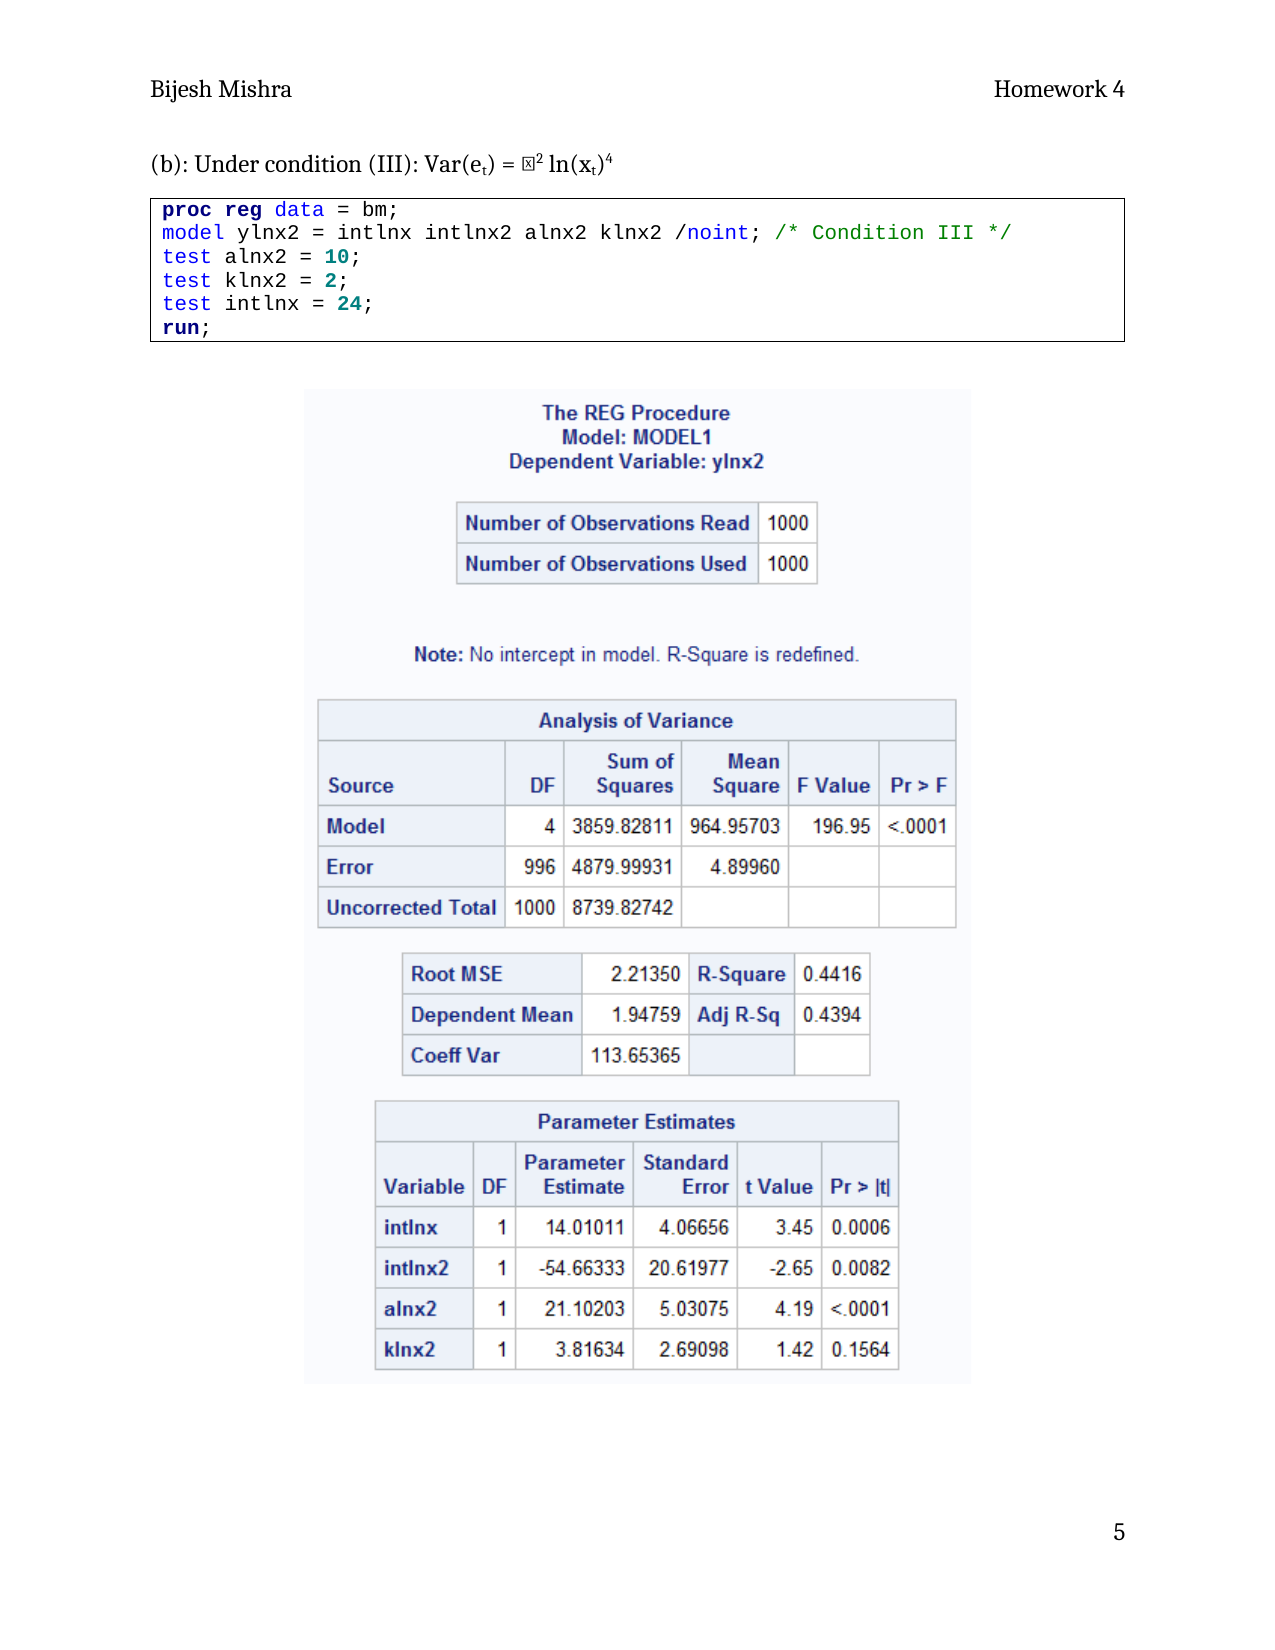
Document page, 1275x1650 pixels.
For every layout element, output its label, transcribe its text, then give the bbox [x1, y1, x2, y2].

table_header proc reg data = bm; model ylnx2 = intlnx intlnx2 alnx2 klnx2 /noint; /* Condition III */ test alnx2 = 10; test klnx2 = 2; test intlnx = 24; run; [151, 199, 1124, 341]
text (b): Under condition (III): Var(et) = 𝜎2 ln(xt)4 [150, 150, 1125, 179]
picture [304, 389, 972, 1384]
